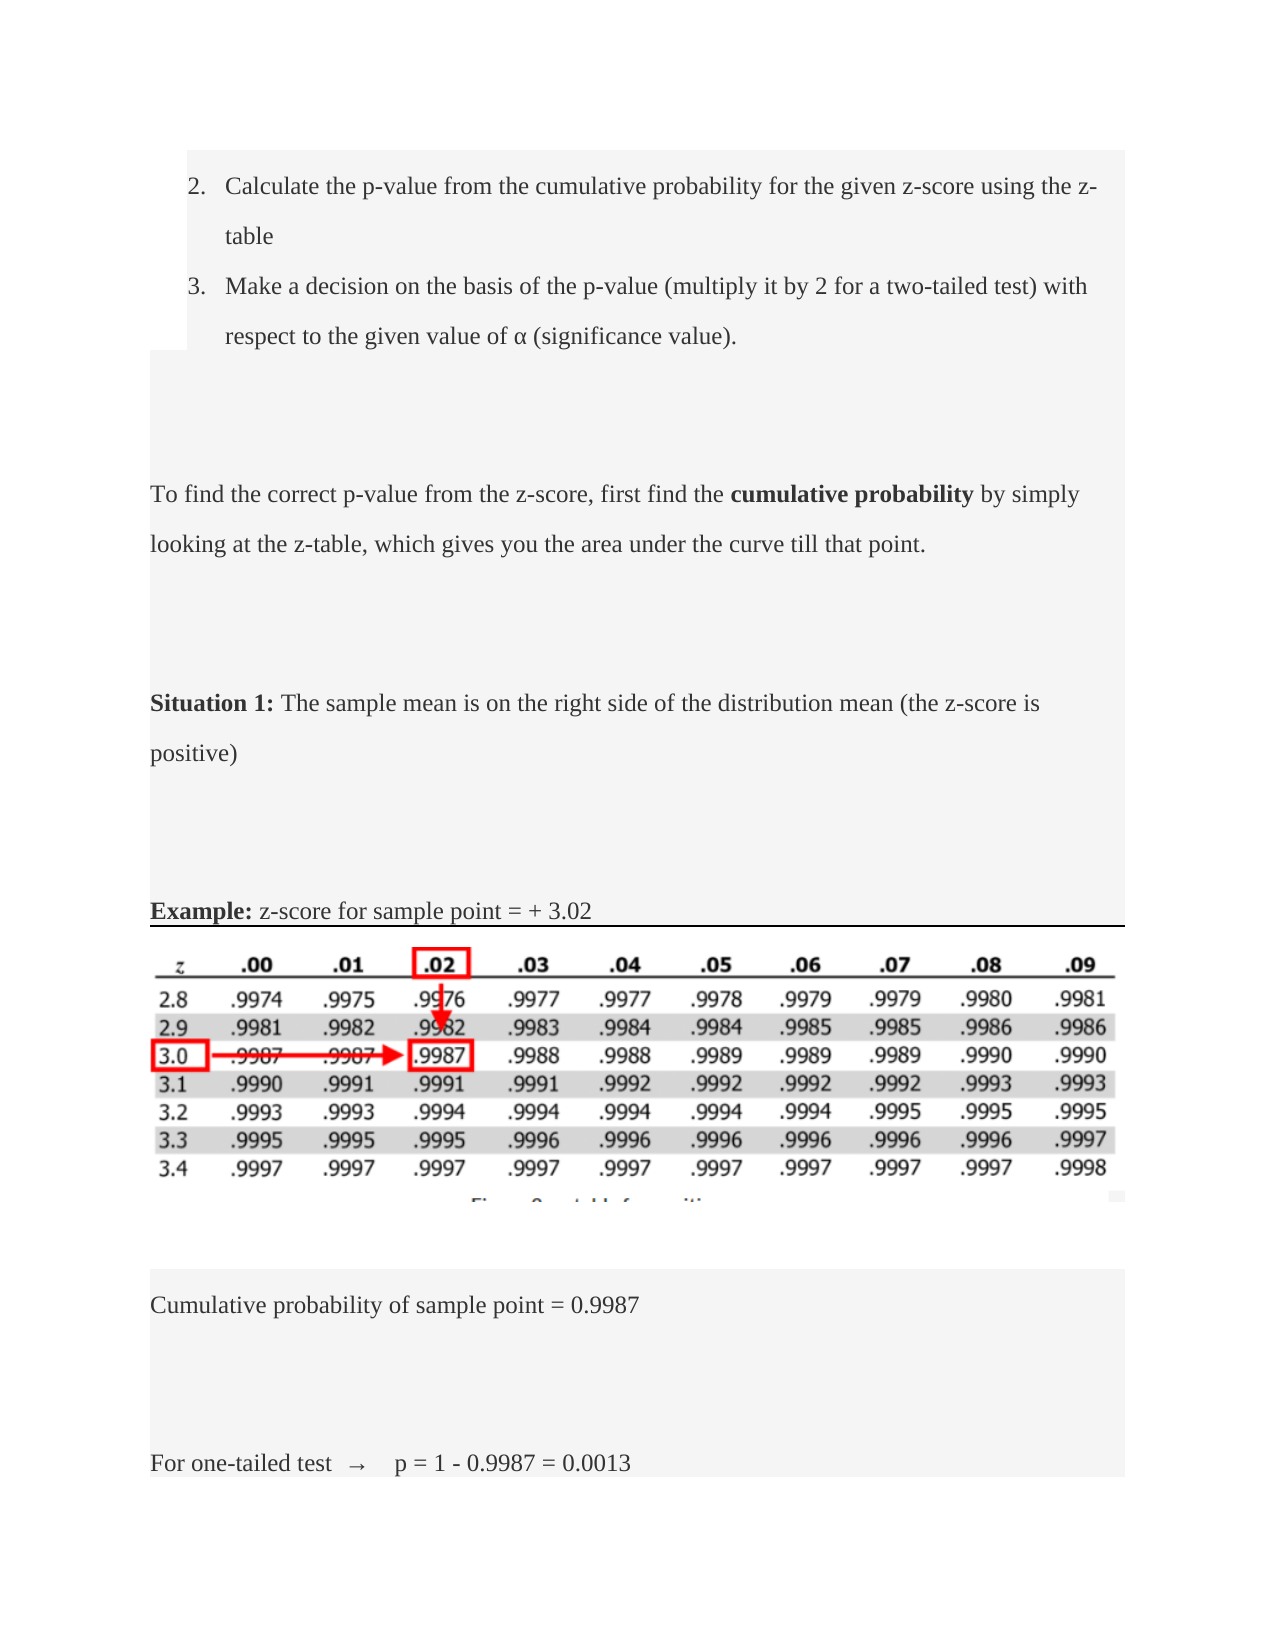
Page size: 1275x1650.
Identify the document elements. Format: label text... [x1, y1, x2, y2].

text For one-tailed test → p = 1 - 0.9987 = 0.0013 [150, 1427, 1125, 1477]
list Calculate the p-value from the cumulative probability for the given z-score using the z-table [187, 150, 1125, 250]
text Situation 1: The sample mean is on the right side of the distribution mean (the z-score is positive) [150, 667, 1125, 767]
text To find the correct p-value from the z-score, first find the cumulative probability by simply looking at the z-table, which gives you the area under the curve till that point. [150, 458, 1125, 558]
text Example: z-score for sample point = + 3.02 [150, 875, 1125, 925]
picture [150, 947, 1125, 1202]
text Cumulative probability of sample point = 0.9987 [150, 1269, 1125, 1319]
list Make a decision on the basis of the p-value (multiply it by 2 for a two-tailed test) with respect to the given value of α (significance value). [187, 250, 1125, 350]
